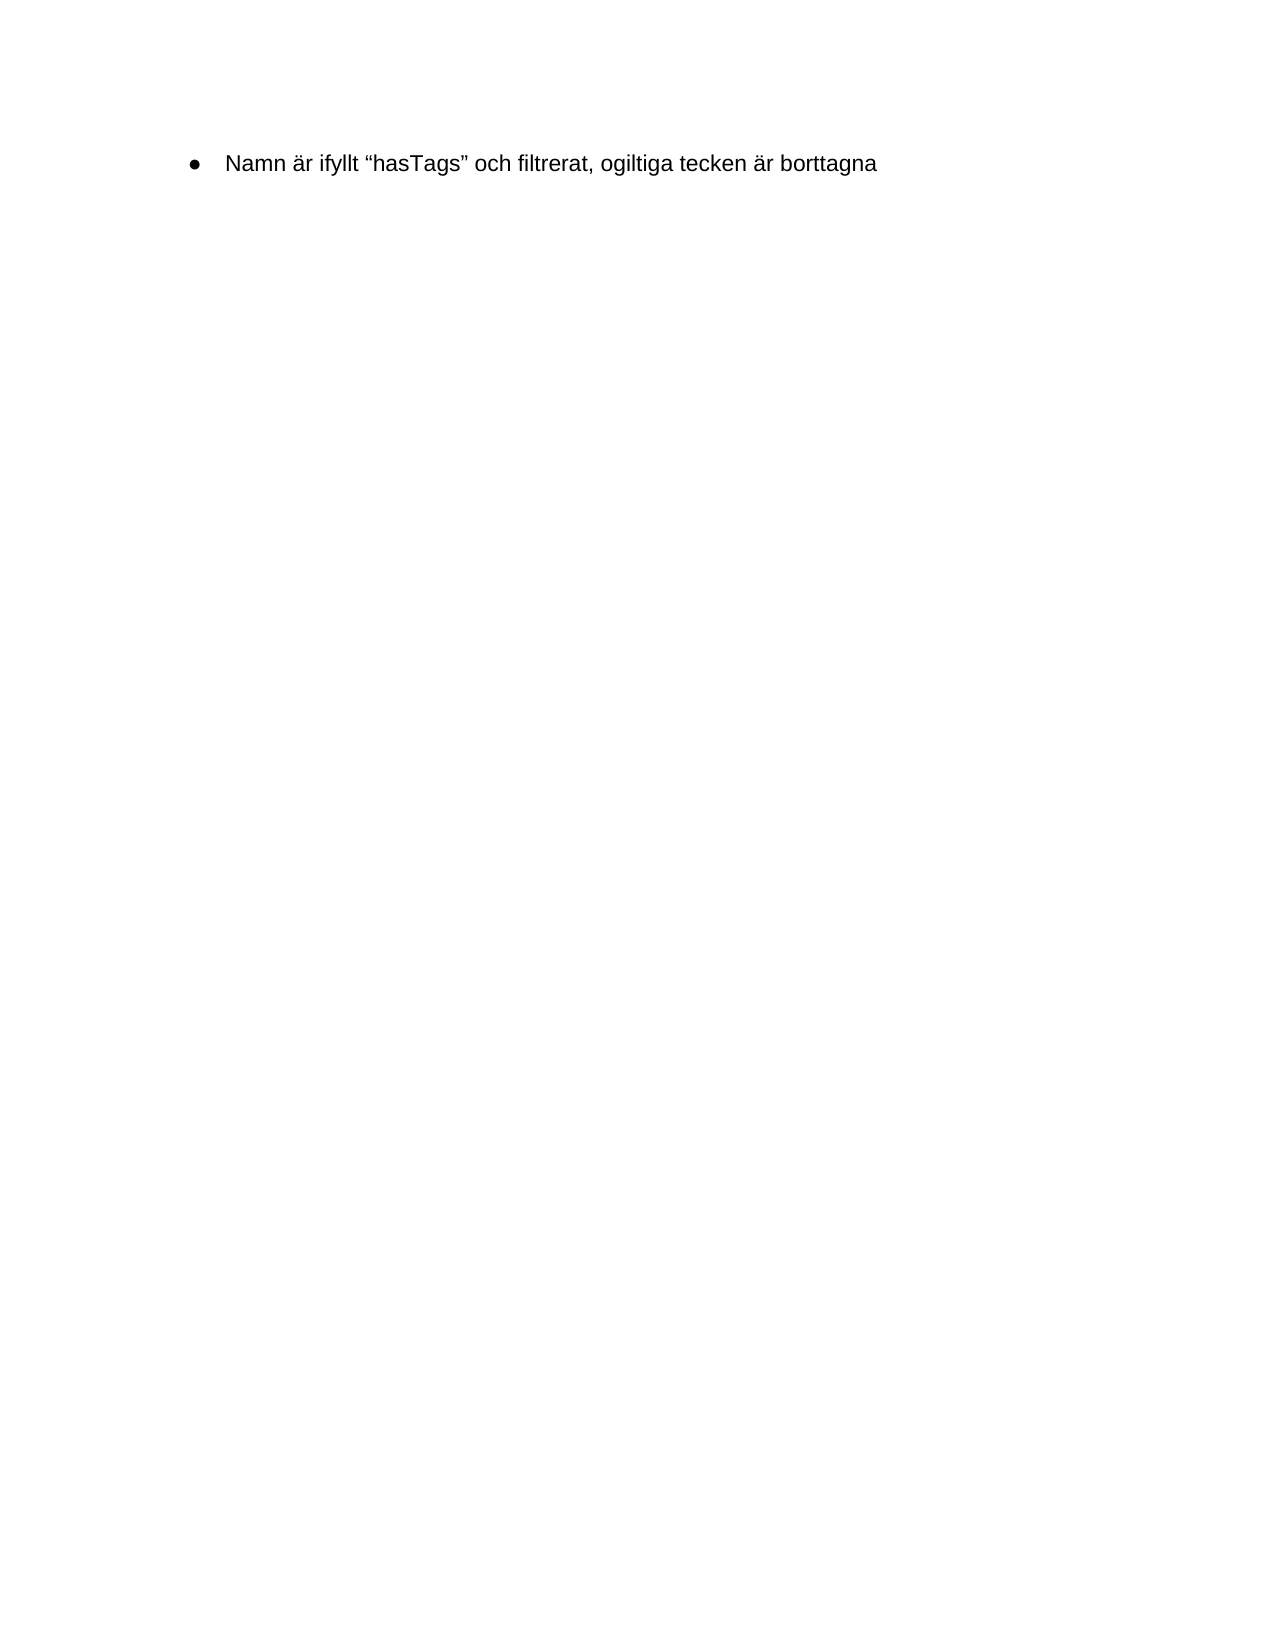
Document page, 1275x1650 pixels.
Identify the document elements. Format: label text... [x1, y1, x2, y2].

list Namn är ifyllt “hasTags” och filtrerat, ogiltiga tecken är borttagna [188, 150, 1125, 176]
